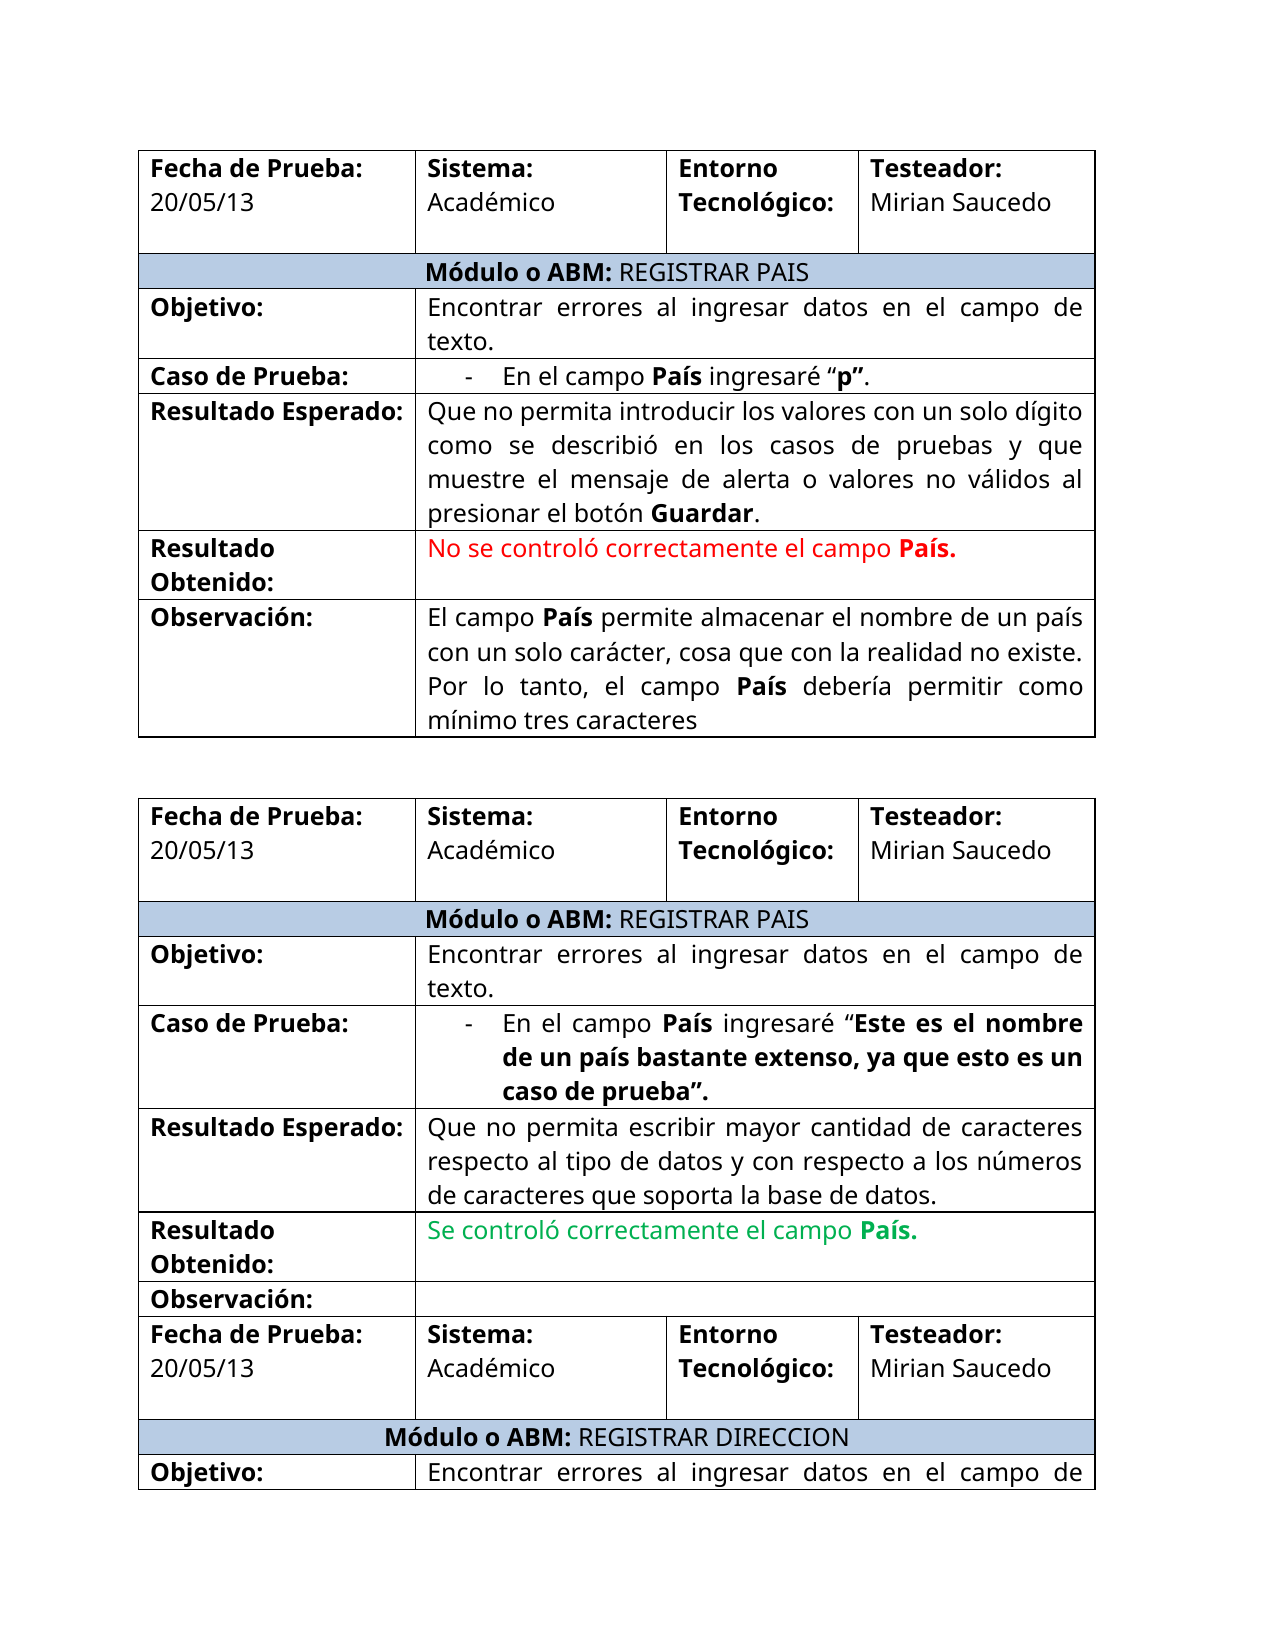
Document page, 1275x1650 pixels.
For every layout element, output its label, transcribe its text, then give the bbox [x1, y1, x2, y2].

table_cell Caso de Prueba: [139, 1006, 415, 1108]
table_cell Encontrar errores al ingresar datos en el campo de texto. [416, 937, 1094, 1005]
table_cell Entorno Tecnológico: [667, 1317, 858, 1419]
table_cell Fecha de Prueba: 20/05/13 [139, 1317, 415, 1419]
table_cell Resultado Esperado: [139, 394, 415, 530]
table_cell Objetivo: [139, 937, 415, 1005]
table_header Fecha de Prueba: 20/05/13 [139, 799, 415, 901]
table_header Testeador: Mirian Saucedo [859, 151, 1094, 253]
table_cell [416, 1455, 1094, 1489]
table_cell [416, 1282, 1094, 1316]
table_cell En el campo País ingresaré “Este es el nombre de un país bastante extenso, ya que esto es un caso de prueba”. [416, 1006, 1094, 1108]
table_cell Se controló correctamente el campo País. [416, 1213, 1094, 1281]
table_cell El campo País permite almacenar el nombre de un país con un solo carácter, cosa que con la realidad no existe. Por lo tanto, el campo País debería permitir como mínimo tres caracteres [416, 600, 1094, 736]
table_cell Objetivo: [139, 1455, 415, 1489]
table_cell Observación: [139, 600, 415, 736]
table_cell Resultado Obtenido: [139, 1213, 415, 1281]
table_header Fecha de Prueba: 20/05/13 [139, 151, 415, 253]
table_cell Observación: [139, 1282, 415, 1316]
table_cell No se controló correctamente el campo País. [416, 531, 1094, 599]
table_cell Módulo o ABM: REGISTRAR PAIS [139, 902, 1094, 936]
table_cell Testeador: Mirian Saucedo [859, 1317, 1094, 1419]
table_cell Sistema: Académico [416, 1317, 666, 1419]
table_cell En el campo País ingresaré “p”. [416, 359, 1094, 393]
table_header Testeador: Mirian Saucedo [859, 799, 1094, 901]
table_cell Encontrar errores al ingresar datos en el campo de texto. [416, 289, 1094, 357]
table_header Entorno Tecnológico: [667, 799, 858, 901]
table_cell Que no permita introducir los valores con un solo dígito como se describió en los casos de pruebas y que muestre el mensaje de alerta o valores no válidos al presionar el botón Guardar. [416, 394, 1094, 530]
table_cell Módulo o ABM: REGISTRAR PAIS [139, 254, 1094, 288]
table_cell Módulo o ABM: REGISTRAR DIRECCION [139, 1420, 1094, 1454]
table_header Sistema: Académico [416, 799, 666, 901]
table_header Sistema: Académico [416, 151, 666, 253]
table_cell Objetivo: [139, 289, 415, 357]
table_cell Caso de Prueba: [139, 359, 415, 393]
table_header Entorno Tecnológico: [667, 151, 858, 253]
table_cell Resultado Obtenido: [139, 531, 415, 599]
table_cell Resultado Esperado: [139, 1109, 415, 1211]
table_cell Que no permita escribir mayor cantidad de caracteres respecto al tipo de datos y con respecto a los números de caracteres que soporta la base de datos. [416, 1109, 1094, 1211]
